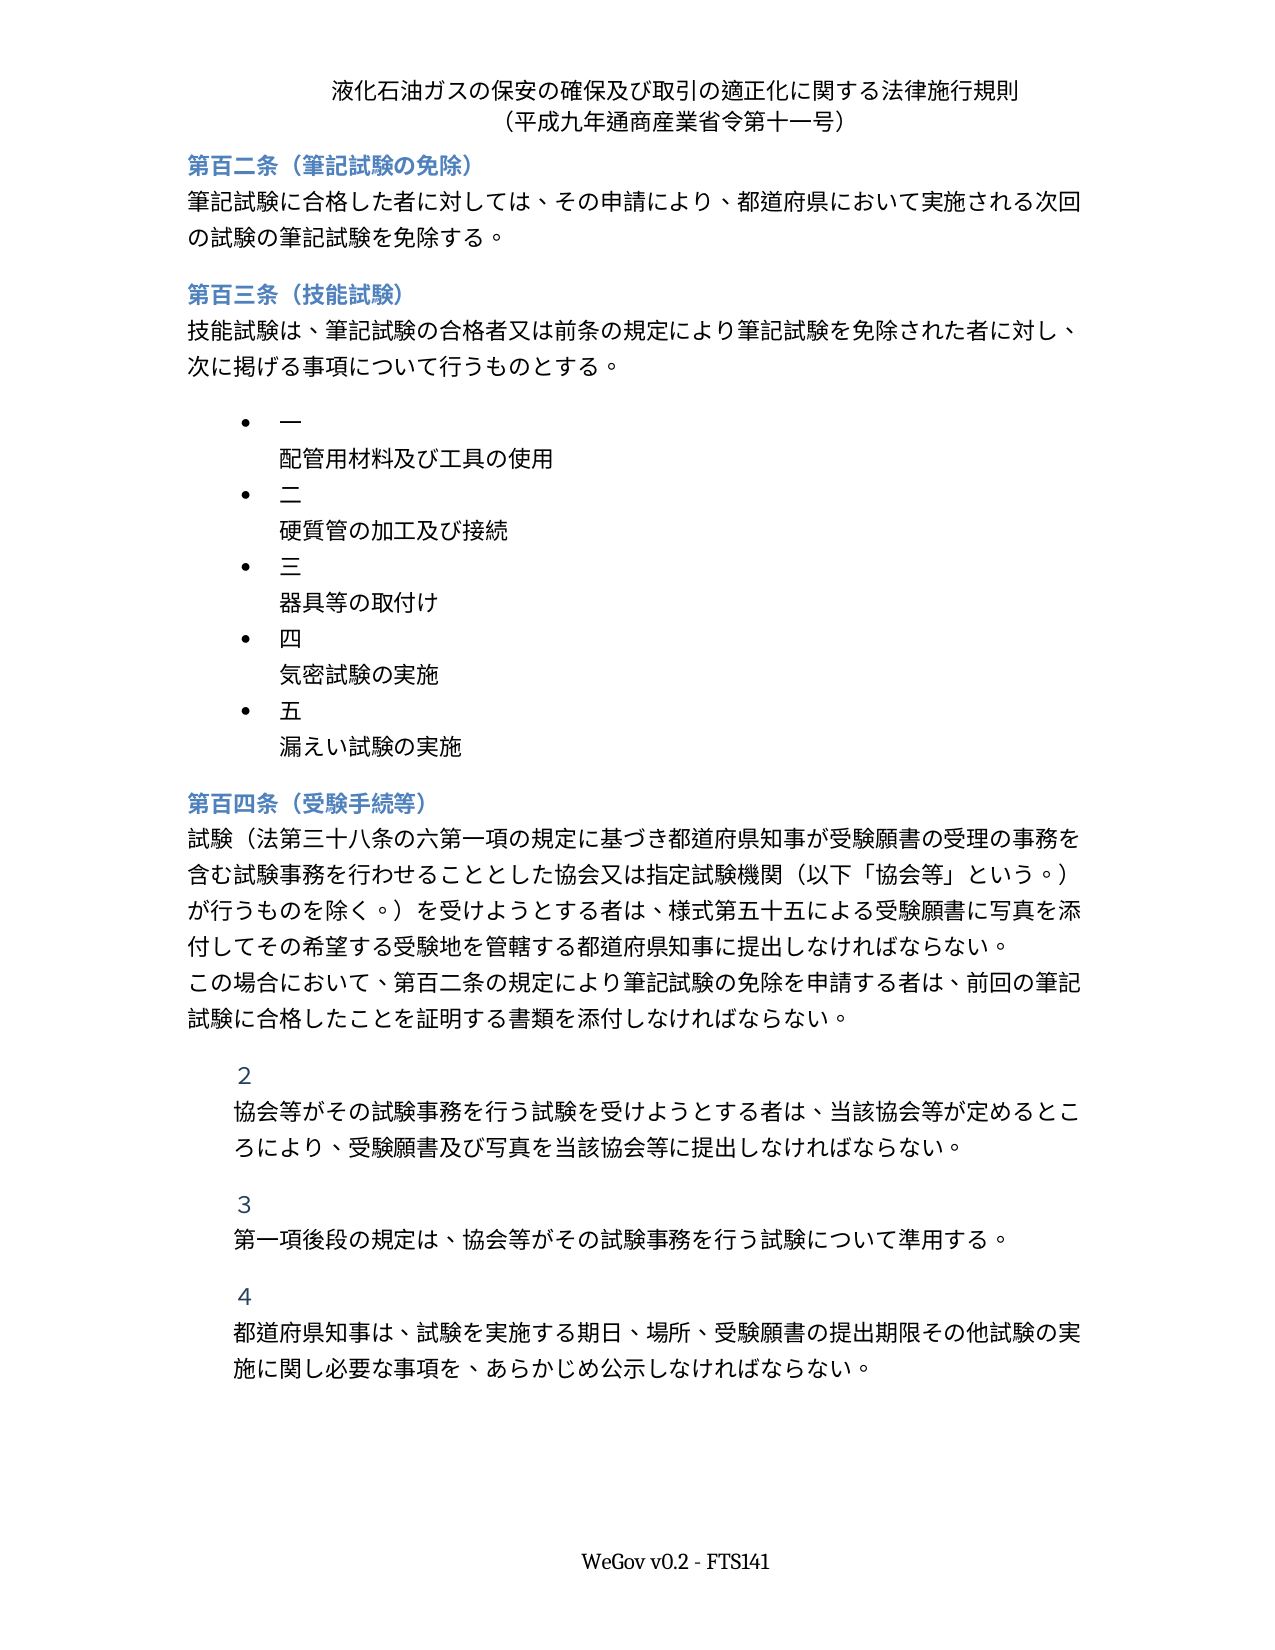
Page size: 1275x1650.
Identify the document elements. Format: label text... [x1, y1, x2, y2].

subtitle 第百三条（技能試験） [187, 279, 1087, 310]
subtitle ２ [233, 1060, 1087, 1091]
subtitle 第百二条（筆記試験の免除） [187, 150, 1087, 181]
text 第一項後段の規定は、協会等がその試験事務を行う試験について準用する。 [233, 1224, 1087, 1256]
subtitle ３ [233, 1188, 1087, 1220]
text 筆記試験に合格した者に対しては、その申請により、都道府県において実施される次回の試験の筆記試験を免除する。 [187, 186, 1087, 253]
list 二 硬質管の加工及び接続 [242, 479, 1087, 546]
text 技能試験は、筆記試験の合格者又は前条の規定により筆記試験を免除された者に対し、次に掲げる事項について行うものとする。 [187, 314, 1087, 382]
subtitle ４ [233, 1281, 1087, 1312]
text 協会等がその試験事務を行う試験を受けようとする者は、当該協会等が定めるところにより、受験願書及び写真を当該協会等に提出しなければならない。 [233, 1096, 1087, 1163]
list 三 器具等の取付け [242, 551, 1087, 618]
subtitle 第百四条（受験手続等） [187, 787, 1087, 819]
text 都道府県知事は、試験を実施する期日、場所、受験願書の提出期限その他試験の実施に関し必要な事項を、あらかじめ公示しなければならない。 [233, 1317, 1087, 1384]
list 一 配管用材料及び工具の使用 [242, 407, 1087, 474]
text 試験（法第三十八条の六第一項の規定に基づき都道府県知事が受験願書の受理の事務を含む試験事務を行わせることとした協会又は指定試験機関（以下「協会等」という。）が行うものを除く。）を受けようとする者は、様式第五十五による受験願書に写真を添付してその希望する受験地を管轄する都道府県知事に提出しなければならない。 この場合において、第百二条の規定により筆記試験の免除を申請する者は、前回の筆記試験に合格したことを証明する書類を添付しなければならない。 [187, 823, 1087, 1034]
list 五 漏えい試験の実施 [242, 695, 1087, 762]
list 四 気密試験の実施 [242, 623, 1087, 690]
